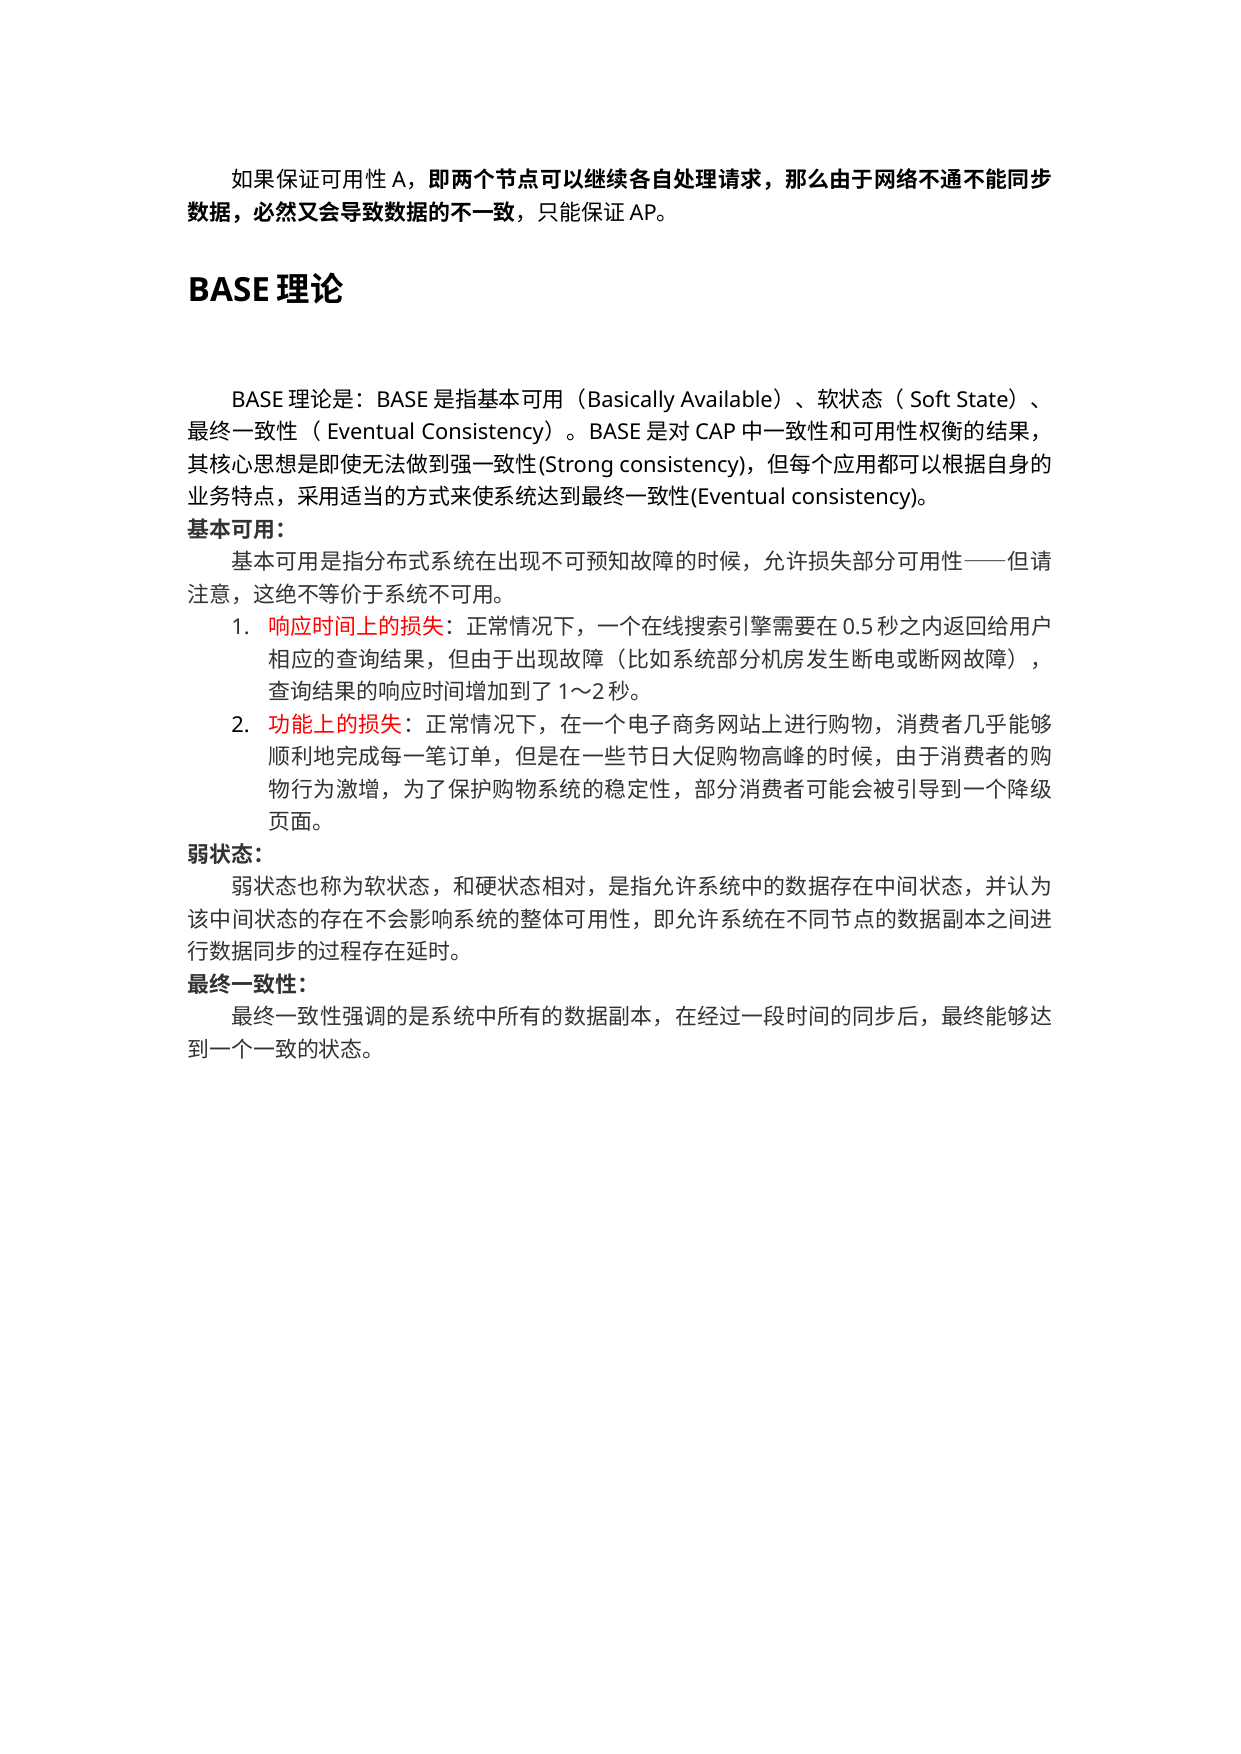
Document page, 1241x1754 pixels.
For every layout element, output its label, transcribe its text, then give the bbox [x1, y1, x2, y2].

text 基本可用： [187, 511, 1053, 544]
subtitle BASE理论 [187, 254, 1053, 319]
text 弱状态也称为软状态，和硬状态相对，是指允许系统中的数据存在中间状态，并认为该中间状态的存在不会影响系统的整体可用性，即允许系统在不同节点的数据副本之间进行数据同步的过程存在延时。 [187, 869, 1053, 966]
text 弱状态： [187, 836, 1053, 869]
list 功能上的损失：正常情况下，在一个电子商务网站上进行购物，消费者几乎能够顺利地完成每一笔订单，但是在一些节日大促购物高峰的时候，由于消费者的购物行为激增，为了保护购物系统的稳定性，部分消费者可能会被引导到一个降级页面。 [231, 706, 1053, 836]
text 最终一致性： [187, 966, 1053, 999]
list 响应时间上的损失：正常情况下，一个在线搜索引擎需要在0.5秒之内返回给用户相应的查询结果，但由于出现故障（比如系统部分机房发生断电或断网故障），查询结果的响应时间增加到了1～2秒。 [231, 609, 1053, 706]
text BASE理论是：BASE是指基本可用（Basically Available）、软状态（ Soft State）、最终一致性（ Eventual Consistency）。BASE是对CAP中一致性和可用性权衡的结果，其核心思想是即使无法做到强一致性(Strong consistency)，但每个应用都可以根据自身的业务特点，采用适当的方式来使系统达到最终一致性(Eventual consistency)。 [187, 381, 1053, 511]
text 基本可用是指分布式系统在出现不可预知故障的时候，允许损失部分可用性——但请注意，这绝不等价于系统不可用。 [187, 544, 1053, 609]
text 如果保证可用性A，即两个节点可以继续各自处理请求，那么由于网络不通不能同步数据，必然又会导致数据的不一致，只能保证AP。 [187, 162, 1053, 227]
text 最终一致性强调的是系统中所有的数据副本，在经过一段时间的同步后，最终能够达到一个一致的状态。 [187, 999, 1053, 1064]
